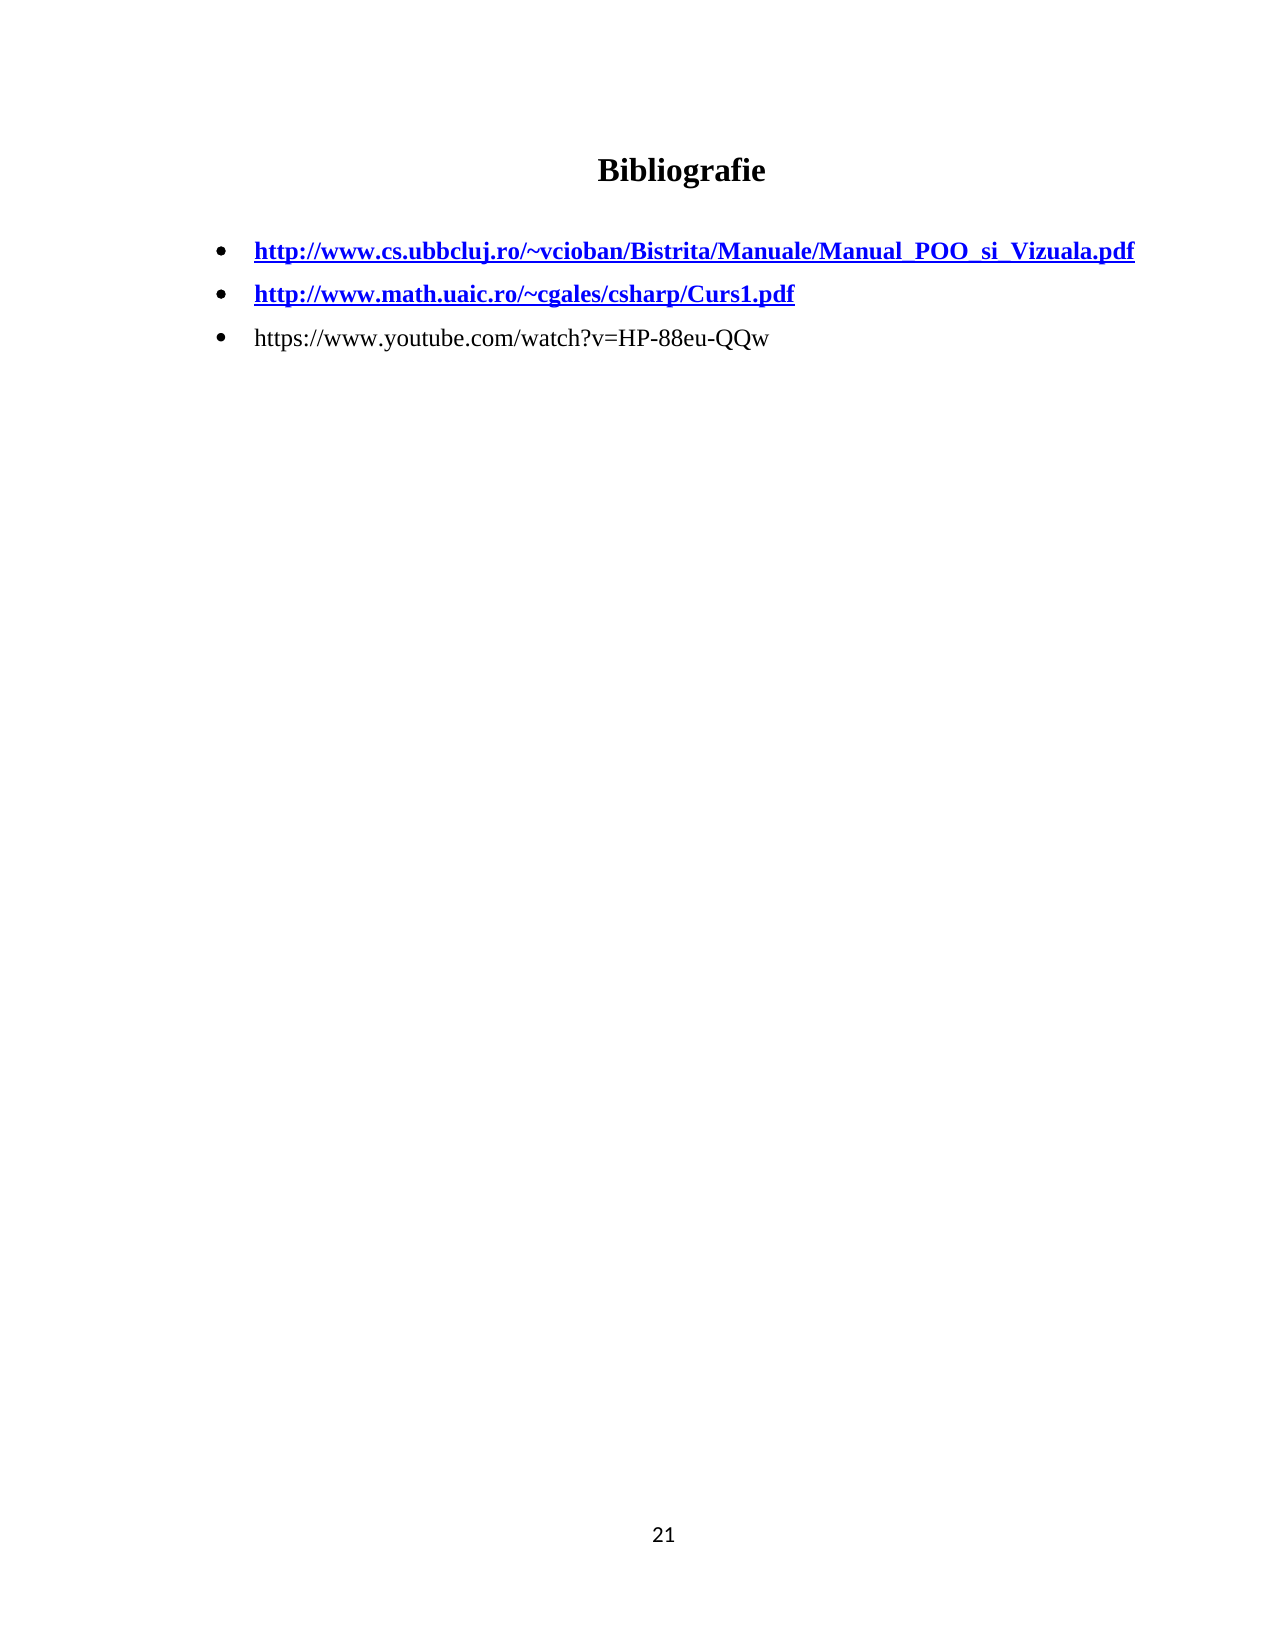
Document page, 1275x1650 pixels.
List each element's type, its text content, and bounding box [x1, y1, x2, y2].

text Bibliografie [142, 150, 1148, 188]
list http://www.cs.ubbcluj.ro/~vcioban/Bistrita/Manuale/Manual_POO_si_Vizuala.pdf [217, 236, 1148, 265]
list http://www.math.uaic.ro/~cgales/csharp/Curs1.pdf [217, 279, 1148, 308]
list https://www.youtube.com/watch?v=HP-88eu-QQw [217, 323, 1148, 351]
